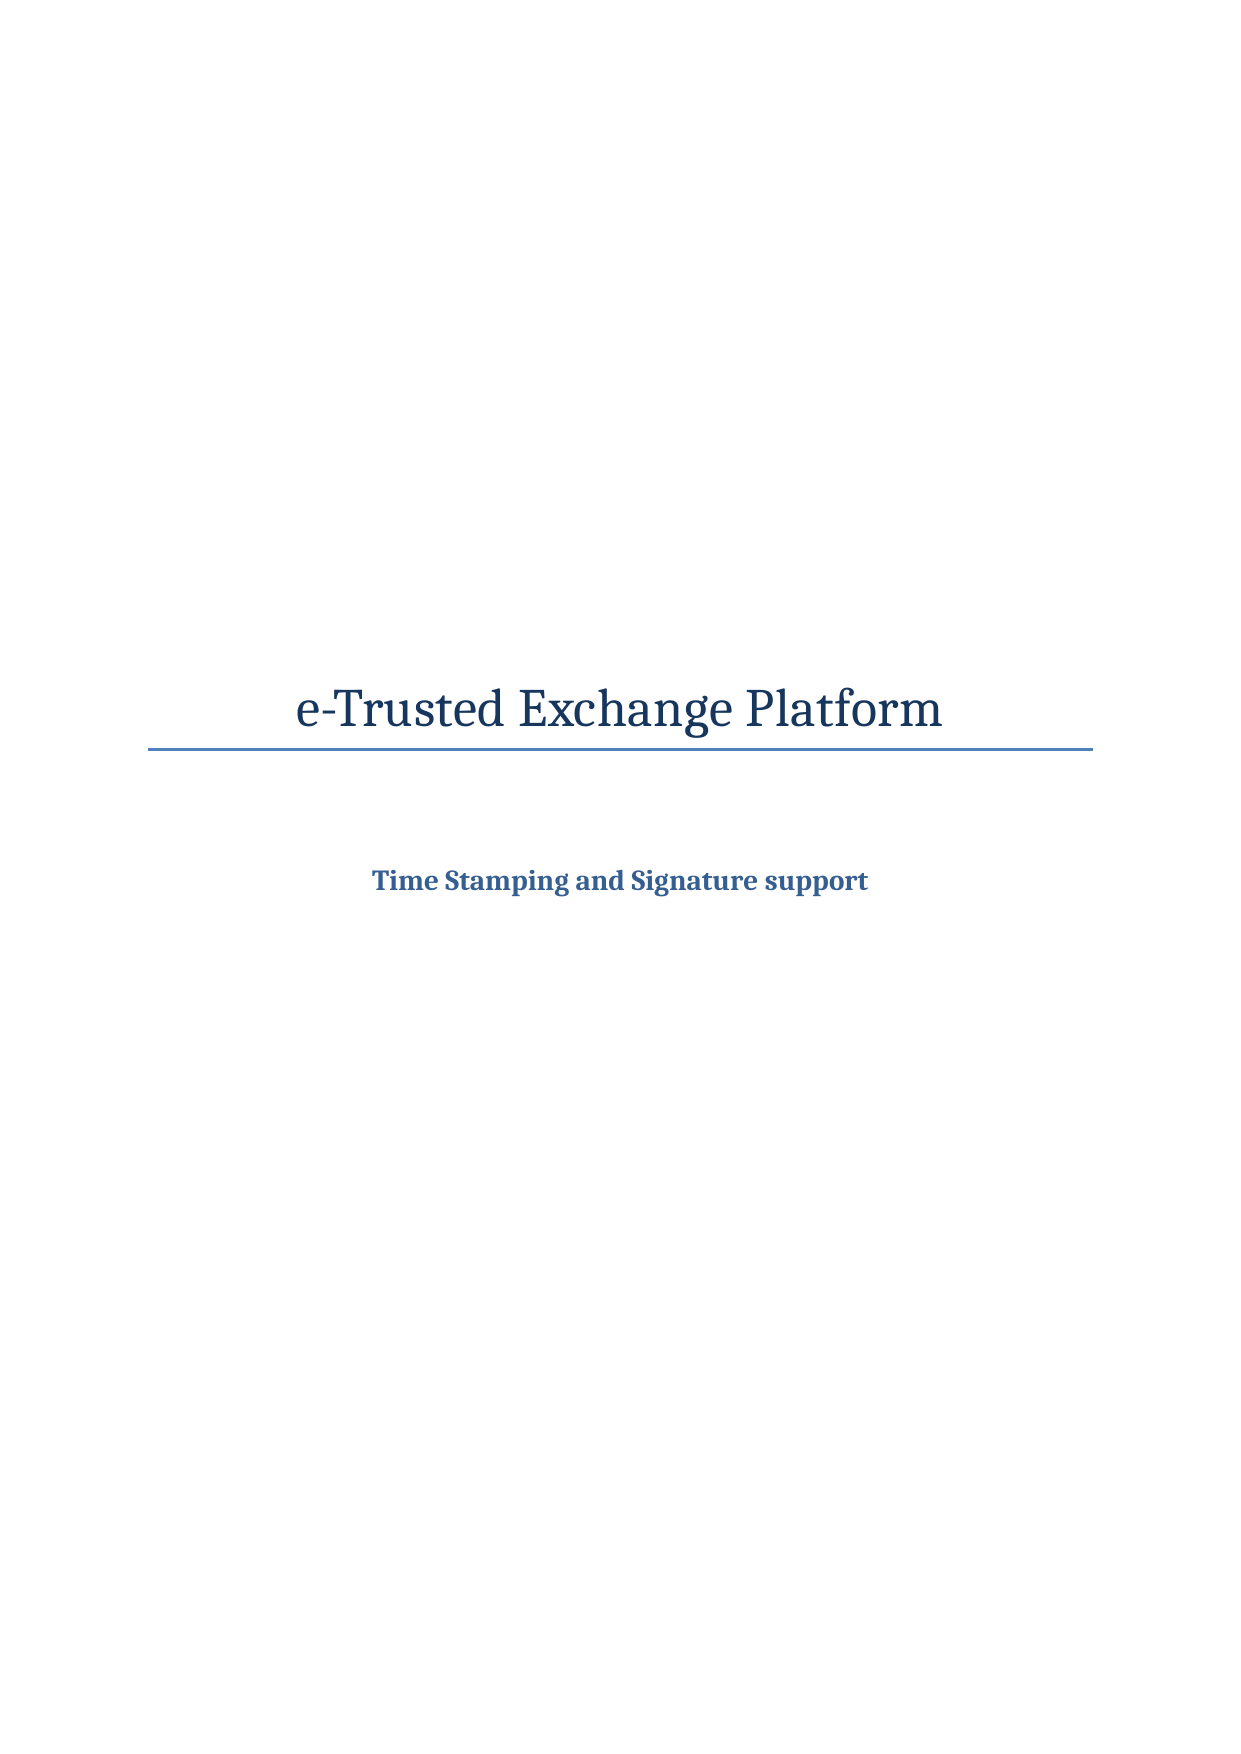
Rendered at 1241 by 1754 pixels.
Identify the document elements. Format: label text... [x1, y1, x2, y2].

title e-Trusted Exchange Platform [148, 678, 1093, 748]
subtitle Time Stamping and Signature support [148, 864, 1093, 897]
